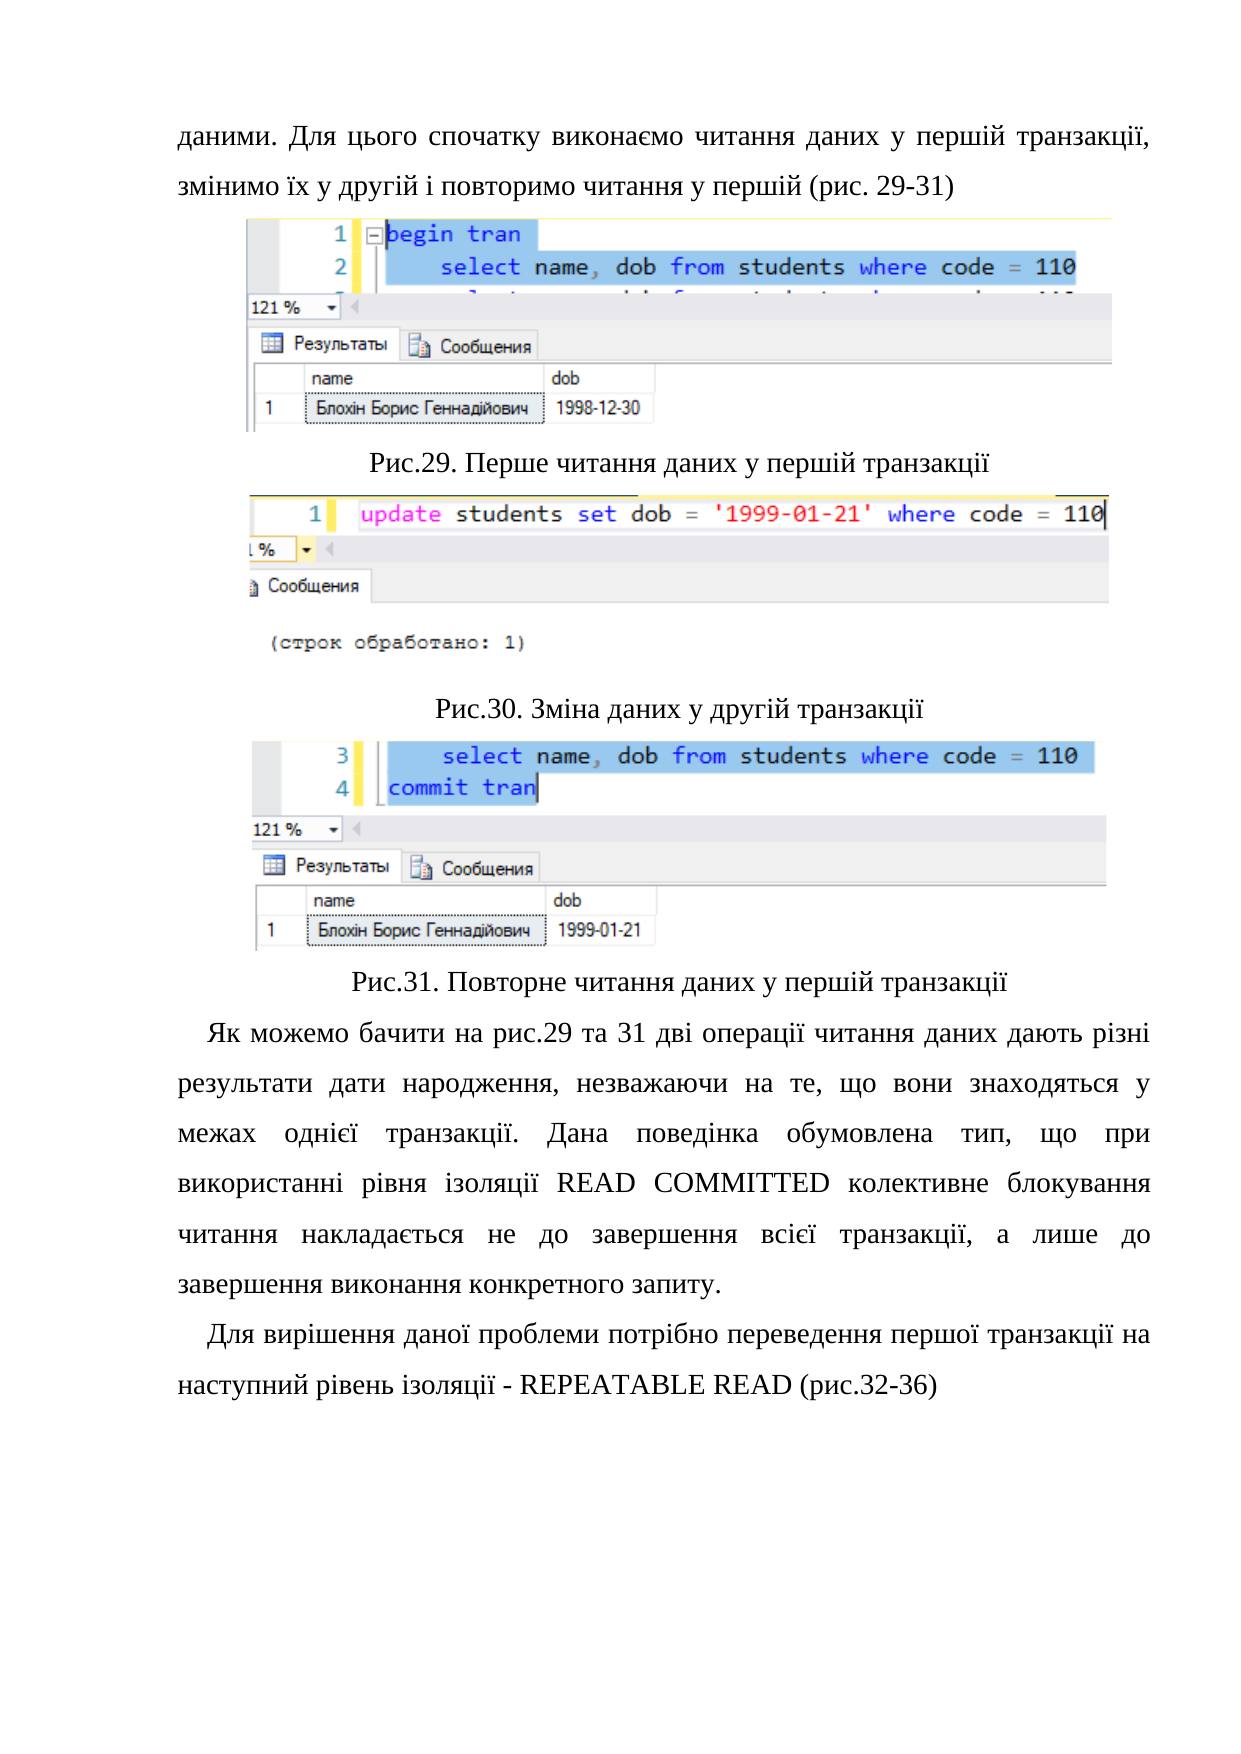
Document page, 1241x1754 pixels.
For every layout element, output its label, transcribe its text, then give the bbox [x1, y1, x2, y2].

list Рис.31. Повторне читання даних у першій транзакції [177, 964, 1152, 998]
list Для вирішення даної проблеми потрібно переведення першої транзакції на наступний рівень ізоляції - REPEATABLE READ (рис.32-36) [177, 1317, 1152, 1400]
picture [249, 495, 1109, 677]
list Рис.29. Перше читання даних у першій транзакції [177, 445, 1152, 479]
list Як можемо бачити на рис.29 та 31 дві операції читання даних дають різні результати дати народження, незважаючи на те, що вони знаходяться у межах однієї транзакції. Дана поведінка обумовлена тип, що при використанні рівня ізоляції READ COMMITTED колективне блокування читання накладається не до завершення всієї транзакції, а лише до завершення виконання конкретного запиту. [177, 1015, 1152, 1300]
picture [246, 218, 1113, 432]
picture [251, 741, 1107, 951]
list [177, 118, 1152, 202]
list Рис.30. Зміна даних у другій транзакції [177, 691, 1152, 724]
